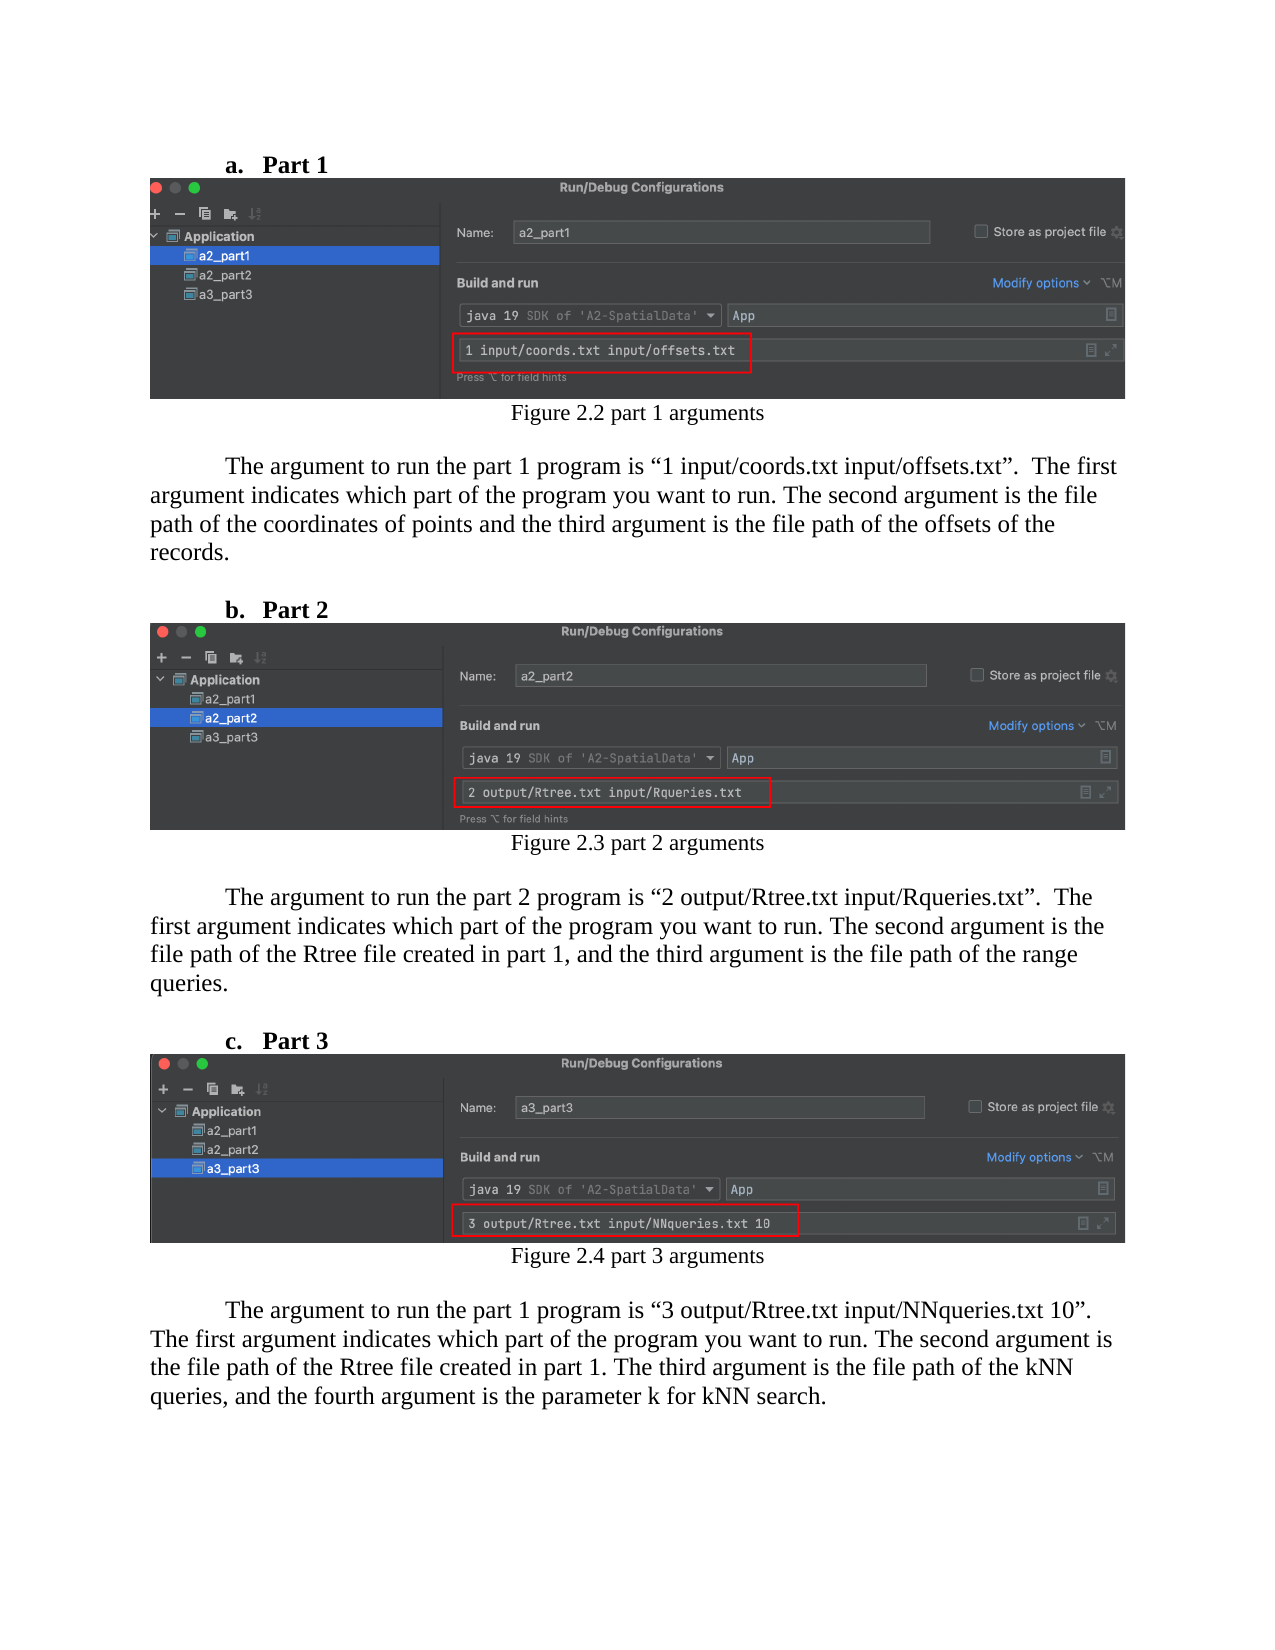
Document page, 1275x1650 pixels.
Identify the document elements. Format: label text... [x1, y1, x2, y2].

text Figure 2.4 part 3 arguments [150, 1243, 1125, 1268]
list Part 3 [225, 1026, 1125, 1054]
picture [150, 623, 1125, 830]
list Part 1 [225, 150, 1125, 178]
list Part 2 [225, 595, 1125, 623]
text Figure 2.2 part 1 arguments [150, 399, 1125, 425]
picture [150, 1054, 1125, 1243]
text Figure 2.3 part 2 arguments [150, 830, 1125, 856]
text The argument to run the part 2 program is “2 output/Rtree.txt input/Rqueries.txt”. The first argument indicates which part of the program you want to run. The second argument is the file path of the Rtree file created in part 1, and the third argument is the file path of the range queries. [150, 882, 1125, 997]
picture [150, 178, 1125, 399]
text The argument to run the part 1 program is “1 input/coords.txt input/offsets.txt”. The first argument indicates which part of the program you want to run. The second argument is the file path of the coordinates of points and the third argument is the file path of the offsets of the records. [150, 451, 1125, 566]
text The argument to run the part 1 program is “3 output/Rtree.txt input/NNqueries.txt 10”. The first argument indicates which part of the program you want to run. The second argument is the file path of the Rtree file created in part 1. The third argument is the file path of the kNN queries, and the fourth argument is the parameter k for kNN search. [150, 1295, 1125, 1410]
